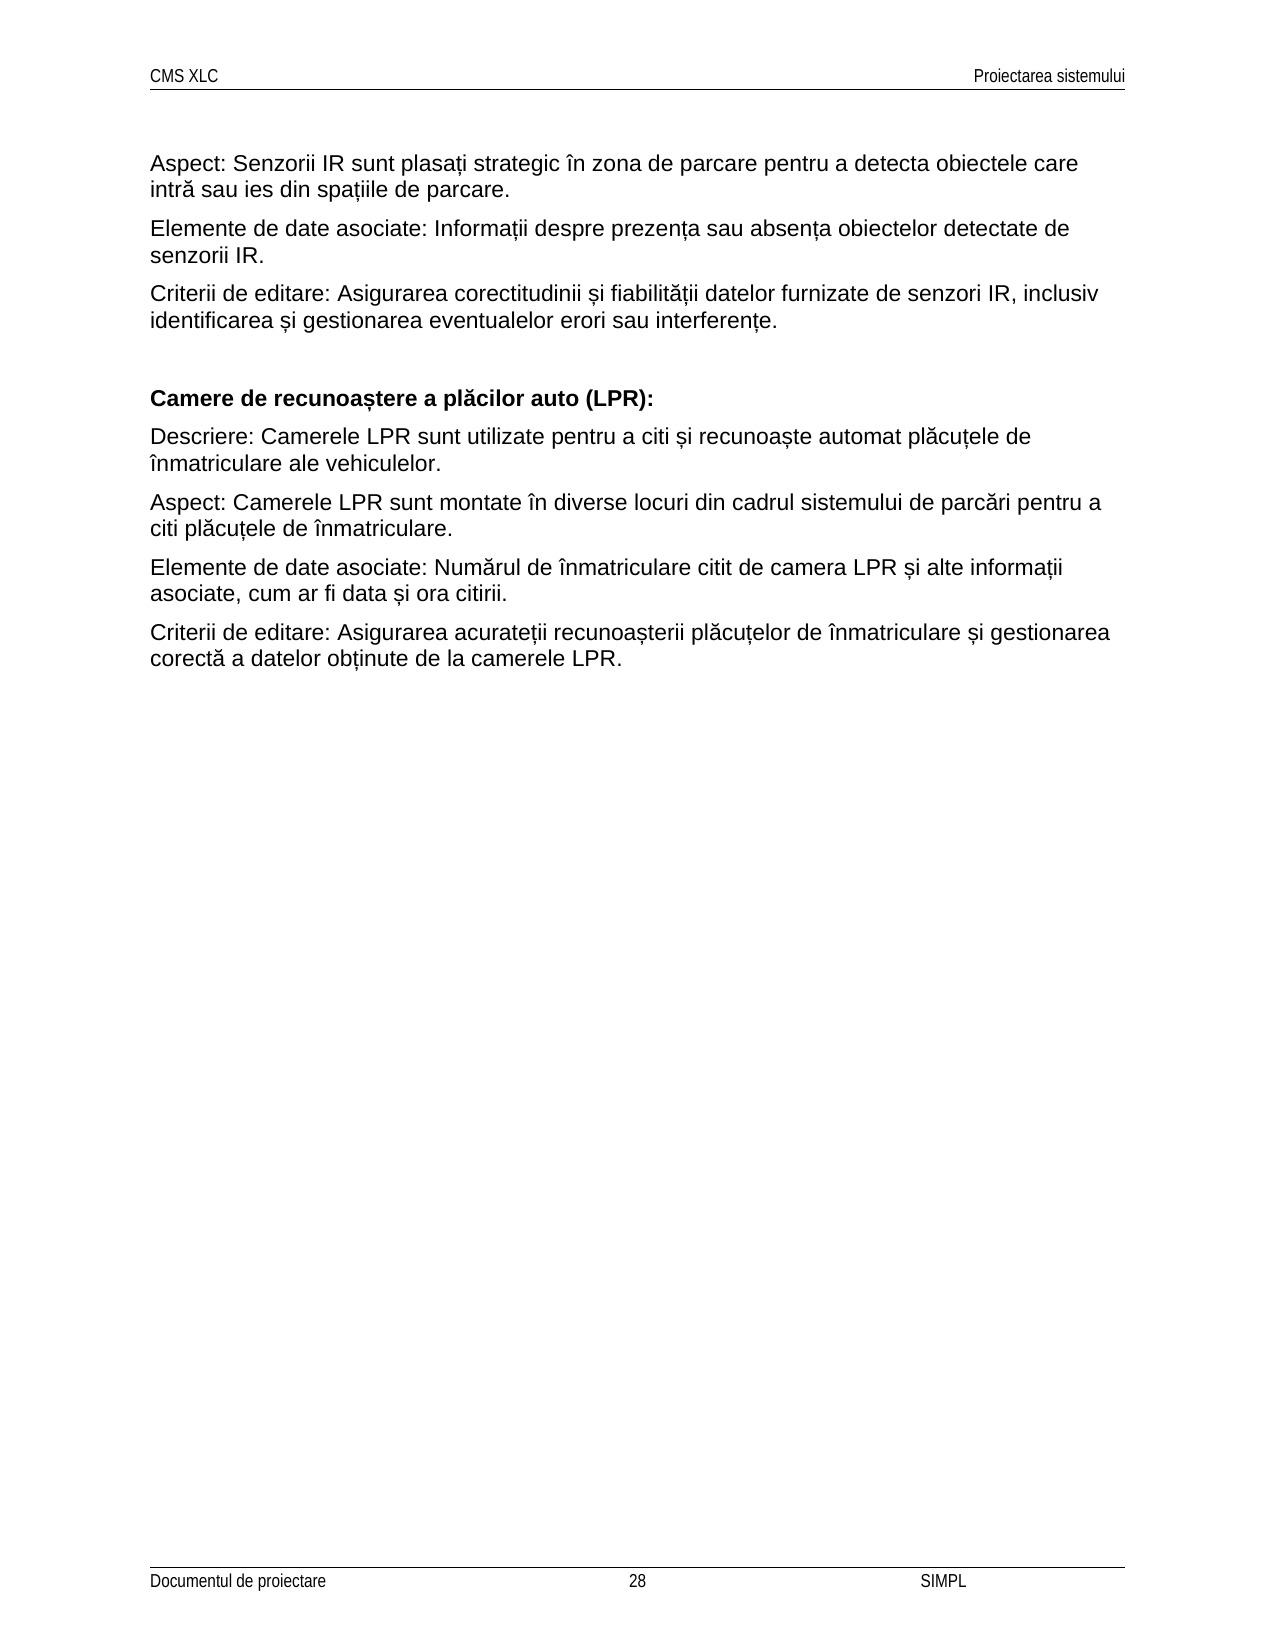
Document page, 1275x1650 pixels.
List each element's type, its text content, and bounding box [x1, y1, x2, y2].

text Elemente de date asociate: Informații despre prezența sau absența obiectelor detectate de senzorii IR. [150, 215, 1125, 268]
text Criterii de editare: Asigurarea corectitudinii și fiabilității datelor furnizate de senzori IR, inclusiv identificarea și gestionarea eventualelor erori sau interferențe. [150, 280, 1125, 333]
text Criterii de editare: Asigurarea acurateții recunoașterii plăcuțelor de înmatriculare și gestionarea corectă a datelor obținute de la camerele LPR. [150, 619, 1125, 672]
text Camere de recunoaștere a plăcilor auto (LPR): [150, 384, 1125, 411]
text Aspect: Camerele LPR sunt montate în diverse locuri din cadrul sistemului de parcări pentru a citi plăcuțele de înmatriculare. [150, 488, 1125, 541]
text Elemente de date asociate: Numărul de înmatriculare citit de camera LPR și alte informații asociate, cum ar fi data și ora citirii. [150, 554, 1125, 606]
text Descriere: Camerele LPR sunt utilizate pentru a citi și recunoaște automat plăcuțele de înmatriculare ale vehiculelor. [150, 423, 1125, 476]
text Aspect: Senzorii IR sunt plasați strategic în zona de parcare pentru a detecta obiectele care intră sau ies din spațiile de parcare. [150, 150, 1125, 203]
